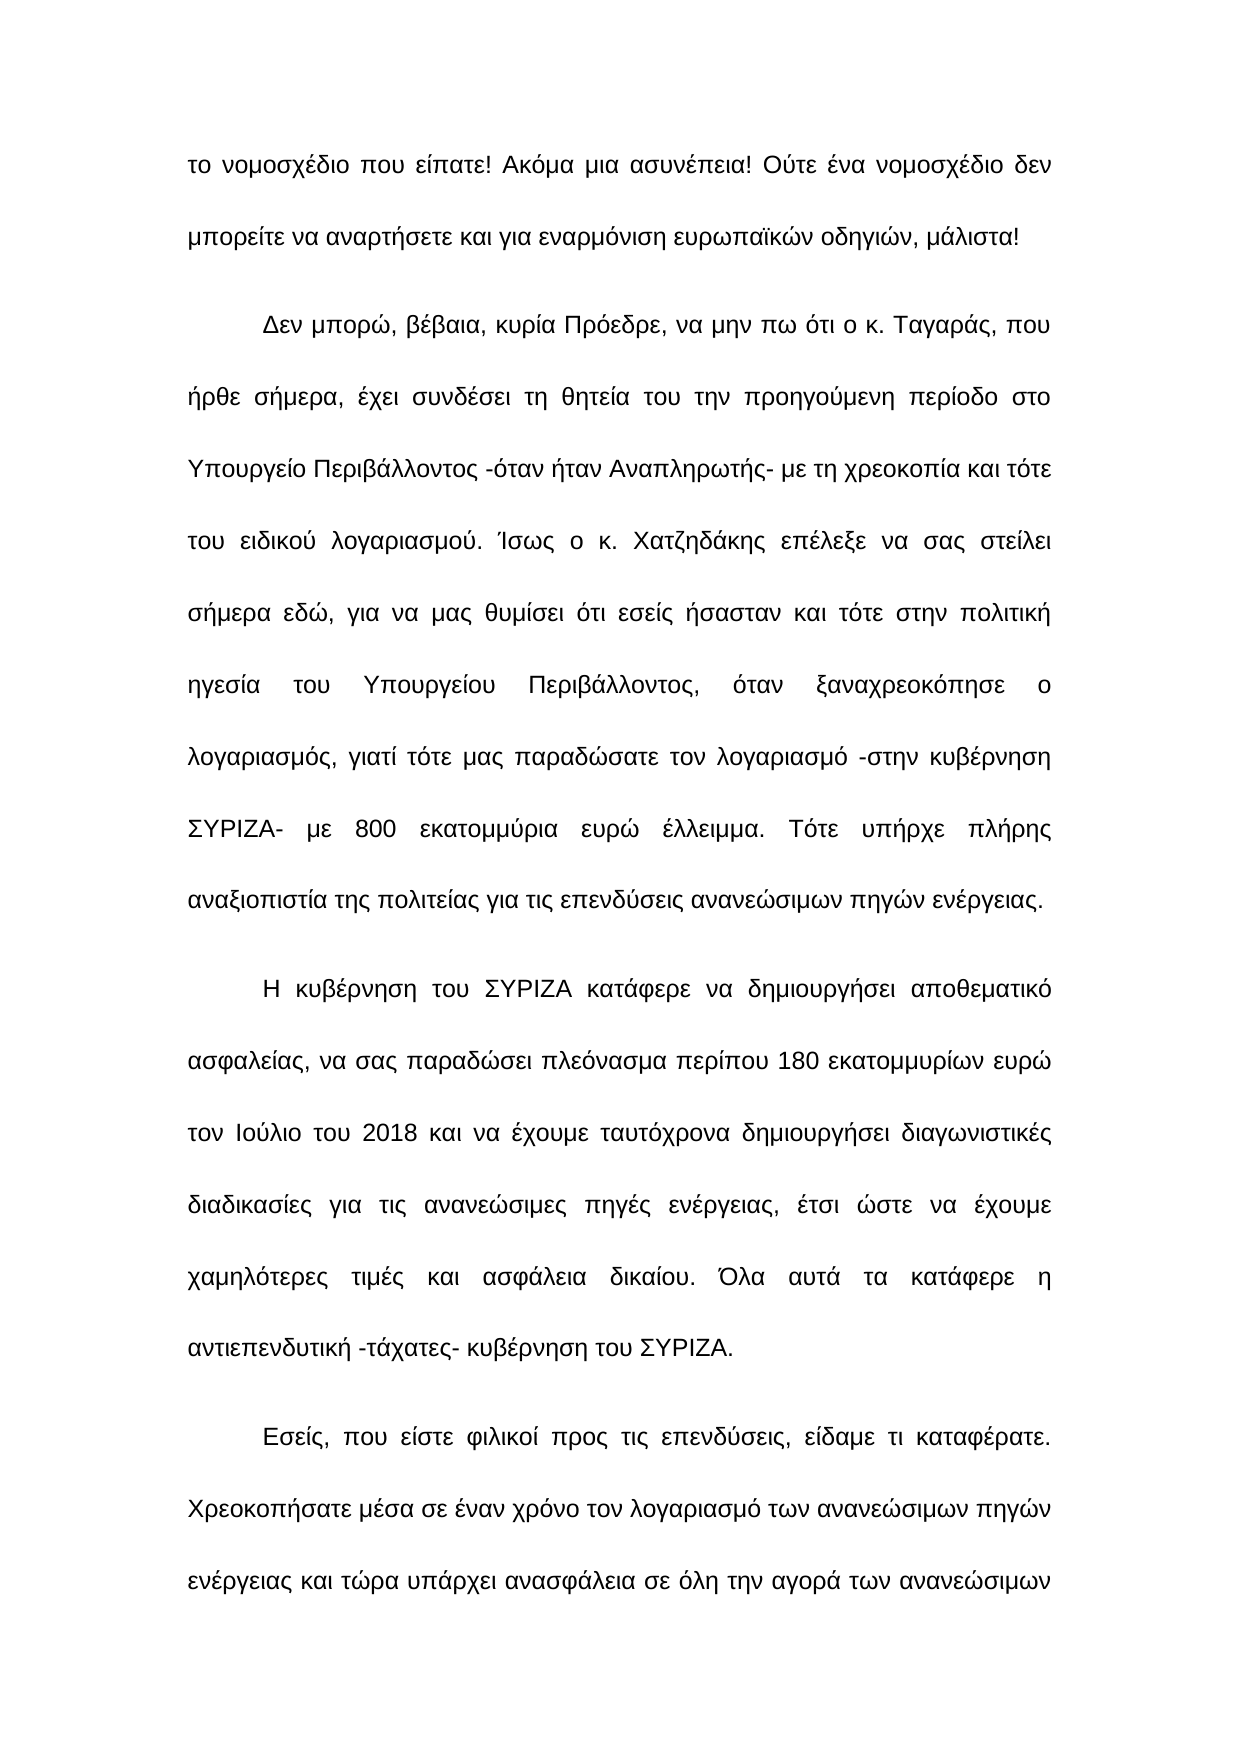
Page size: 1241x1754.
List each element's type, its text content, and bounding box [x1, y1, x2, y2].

text Δεν μπορώ, βέβαια, κυρία Πρόεδρε, να μην πω ότι ο κ. Ταγαράς, που ήρθε σήμερα, έχει συνδέσει τη θητεία του την προηγούμενη περίοδο στο Υπουργείο Περιβάλλοντος -όταν ήταν Αναπληρωτής- με τη χρεοκοπία και τότε του ειδικού λογαριασμού. Ίσως ο κ. Χατζηδάκης επέλεξε να σας στείλει σήμερα εδώ, για να μας θυμίσει ότι εσείς ήσασταν και τότε στην πολιτική ηγεσία του Υπουργείου Περιβάλλοντος, όταν ξαναχρεοκόπησε ο λογαριασμός, γιατί τότε μας παραδώσατε τον λογαριασμό -στην κυβέρνηση ΣΥΡΙΖΑ- με 800 εκατομμύρια ευρώ έλλειμμα. Τότε υπήρχε πλήρης αναξιοπιστία της πολιτείας για τις επενδύσεις ανανεώσιμων πηγών ενέργειας. [187, 310, 1053, 914]
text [187, 150, 1053, 251]
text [187, 1422, 1053, 1594]
text Η κυβέρνηση του ΣΥΡΙΖΑ κατάφερε να δημιουργήσει αποθεματικό ασφαλείας, να σας παραδώσει πλεόνασμα περίπου 180 εκατομμυρίων ευρώ τον Ιούλιο του 2018 και να έχουμε ταυτόχρονα δημιουργήσει διαγωνιστικές διαδικασίες για τις ανανεώσιμες πηγές ενέργειας, έτσι ώστε να έχουμε χαμηλότερες τιμές και ασφάλεια δικαίου. Όλα αυτά τα κατάφερε η αντιεπενδυτική -τάχατες- κυβέρνηση του ΣΥΡΙΖΑ. [187, 974, 1053, 1362]
